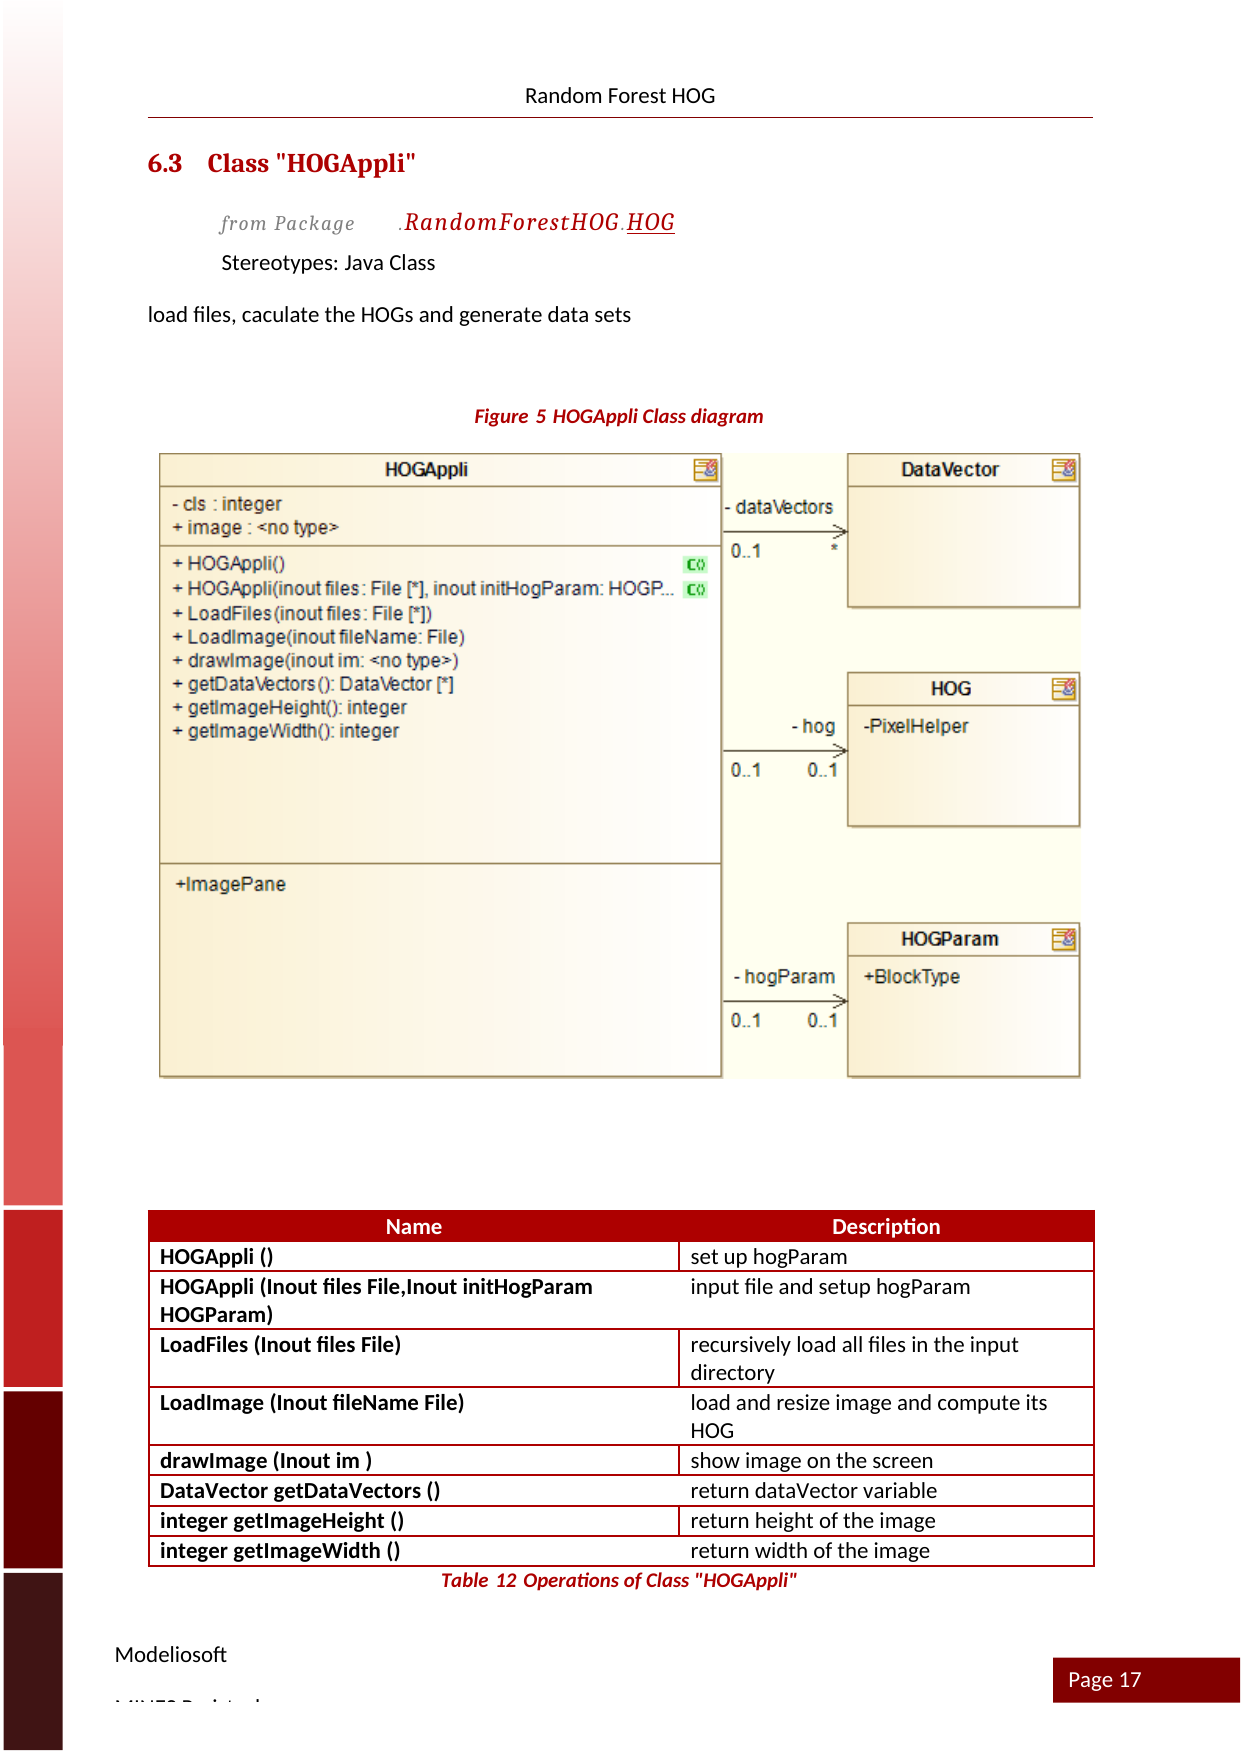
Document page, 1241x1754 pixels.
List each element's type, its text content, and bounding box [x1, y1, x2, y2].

table_cell () [150, 1507, 678, 1534]
table_cell [680, 1242, 1093, 1270]
table_cell [679, 1388, 1093, 1444]
table_header Name [150, 1212, 679, 1240]
table_cell () [150, 1537, 679, 1565]
table_cell () [150, 1476, 679, 1504]
table_cell [680, 1446, 1093, 1474]
table_cell [679, 1537, 1093, 1565]
picture [159, 453, 1082, 1079]
table_cell [679, 1476, 1093, 1504]
table_cell [680, 1507, 1093, 1534]
table_cell [679, 1272, 1093, 1328]
text Table 12 Operations of Class "HOGAppli" [148, 1567, 1093, 1592]
table_cell [680, 1330, 1093, 1386]
table_cell ( ) [150, 1446, 678, 1474]
table_cell ( , ) [150, 1272, 679, 1328]
table_cell ( ) [150, 1330, 678, 1386]
text Stereotypes: [221, 248, 1093, 276]
table_cell () [150, 1242, 678, 1270]
subtitle Class "" [148, 148, 1093, 179]
subtitle from Package ..HOG [221, 208, 1093, 237]
text Figure 5 HOGAppli Class diagram [148, 404, 1093, 429]
table_cell ( ) [150, 1388, 679, 1444]
table_header Description [679, 1212, 1093, 1240]
